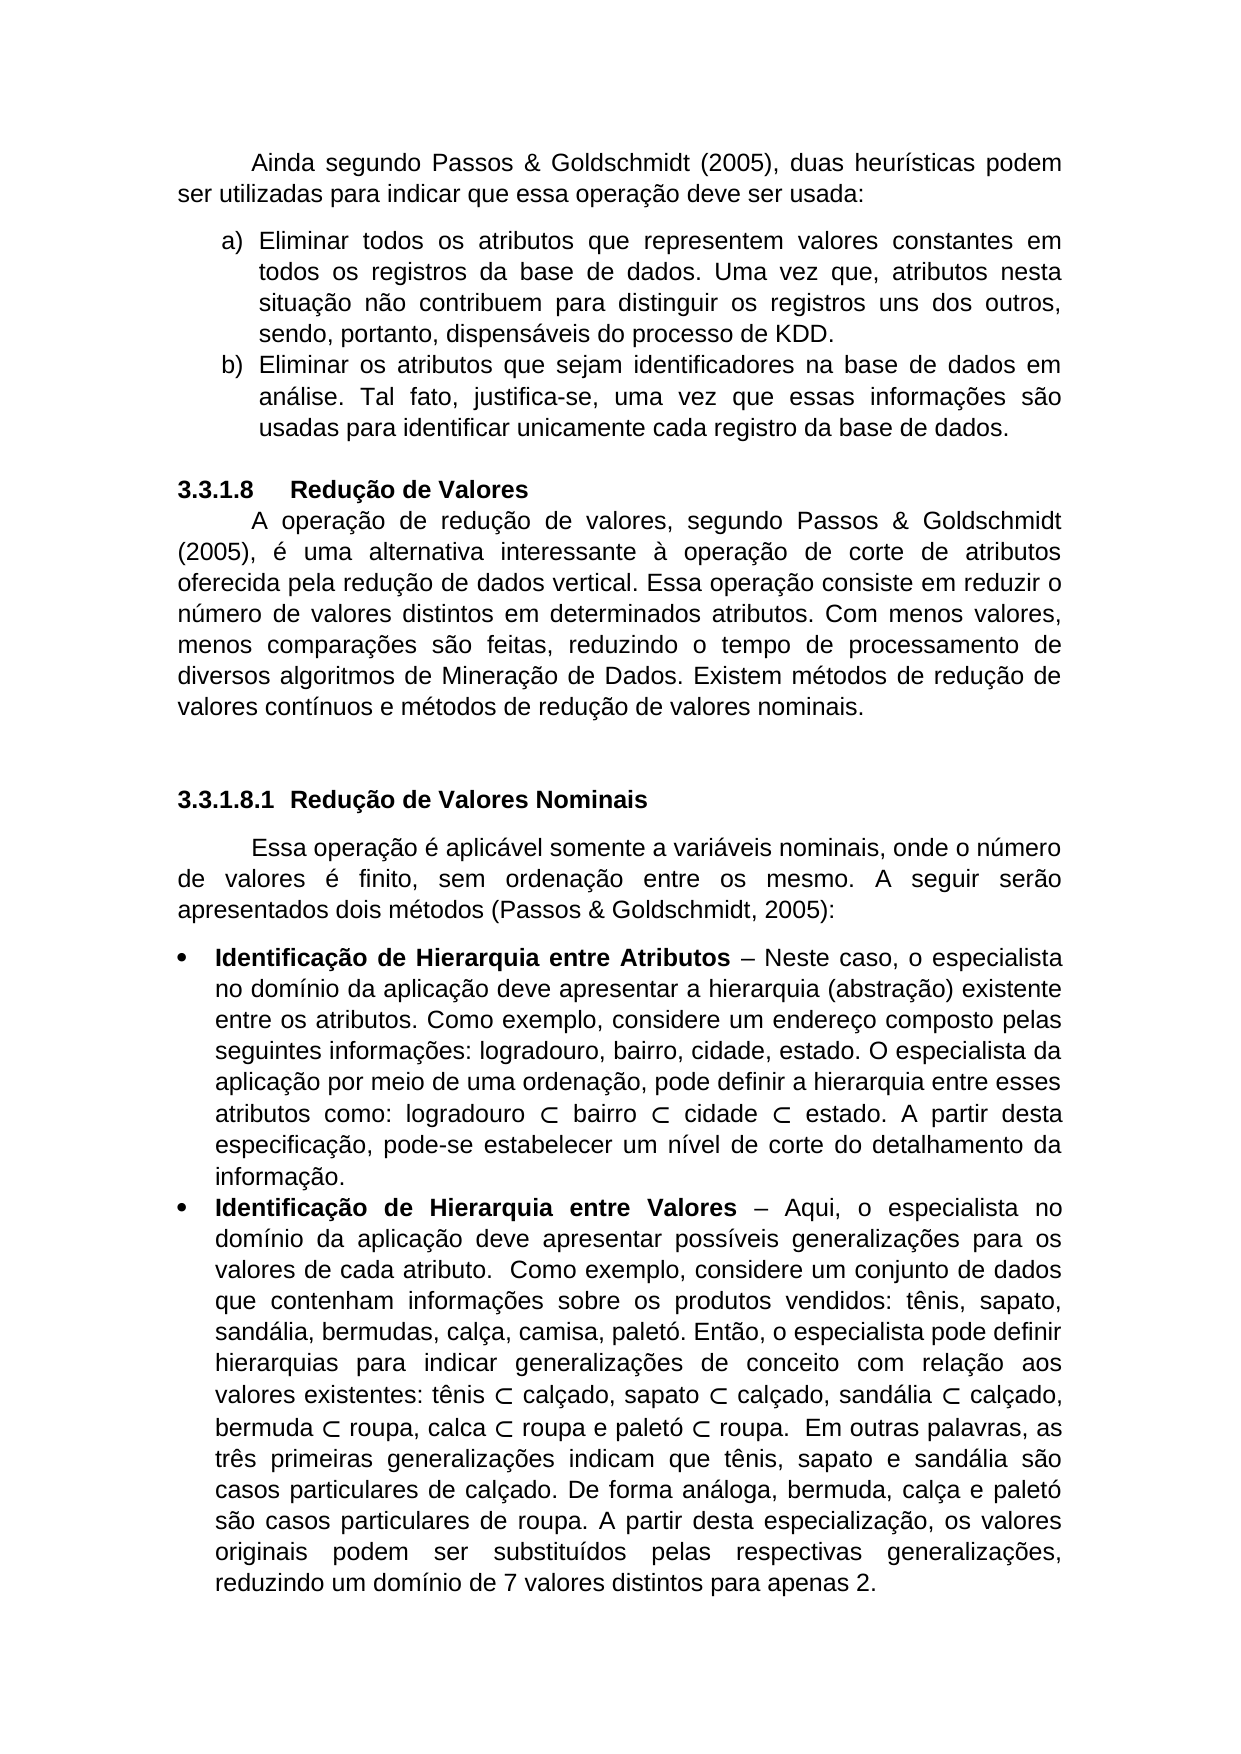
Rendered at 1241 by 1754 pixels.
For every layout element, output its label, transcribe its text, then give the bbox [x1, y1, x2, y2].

text Essa operação é aplicável somente a variáveis nominais, onde o número de valores é finito, sem ordenação entre os mesmo. A seguir serão apresentados dois métodos (Passos & Goldschmidt, 2005): [177, 833, 1063, 924]
list Identificação de Hierarquia entre Valores – Aqui, o especialista no domínio da aplicação deve apresentar possíveis generalizações para os valores de cada atributo. Como exemplo, considere um conjunto de dados que contenham informações sobre os produtos vendidos: tênis, sapato, sandália, bermudas, calça, camisa, paletó. Então, o especialista pode definir hierarquias para indicar generalizações de conceito com relação aos valores existentes: tênis ⊂ calçado, sapato ⊂ calçado, sandália ⊂ calçado, bermuda ⊂ roupa, calca ⊂ roupa e paletó ⊂ roupa. Em outras palavras, as três primeiras generalizações indicam que tênis, sapato e sandália são casos particulares de calçado. De forma análoga, bermuda, calça e paletó são casos particulares de roupa. A partir desta especialização, os valores originais podem ser substituídos pelas respectivas generalizações, reduzindo um domínio de 7 valores distintos para apenas 2. [177, 1192, 1063, 1597]
list Eliminar os atributos que sejam identificadores na base de dados em análise. Tal fato, justifica-se, uma vez que essas informações são usadas para identificar unicamente cada registro da base de dados. [221, 351, 1063, 441]
list Redução de Valores [177, 475, 1063, 503]
list Redução de Valores Nominais [177, 785, 1063, 814]
text Ainda segundo Passos & Goldschmidt (2005), duas heurísticas podem ser utilizadas para indicar que essa operação deve ser usada: [177, 148, 1063, 207]
list A operação de redução de valores, segundo Passos & Goldschmidt (2005), é uma alternativa interessante à operação de corte de atributos oferecida pela redução de dados vertical. Essa operação consiste em reduzir o número de valores distintos em determinados atributos. Com menos valores, menos comparações são feitas, reduzindo o tempo de processamento de diversos algoritmos de Mineração de Dados. Existem métodos de redução de valores contínuos e métodos de redução de valores nominais. [177, 506, 1063, 721]
list Eliminar todos os atributos que representem valores constantes em todos os registros da base de dados. Uma vez que, atributos nesta situação não contribuem para distinguir os registros uns dos outros, sendo, portanto, dispensáveis do processo de KDD. [221, 226, 1063, 348]
list Identificação de Hierarquia entre Atributos – Neste caso, o especialista no domínio da aplicação deve apresentar a hierarquia (abstração) existente entre os atributos. Como exemplo, considere um endereço composto pelas seguintes informações: logradouro, bairro, cidade, estado. O especialista da aplicação por meio de uma ordenação, pode definir a hierarquia entre esses atributos como: logradouro ⊂ bairro ⊂ cidade ⊂ estado. A partir desta especificação, pode-se estabelecer um nível de corte do detalhamento da informação. [177, 943, 1063, 1190]
